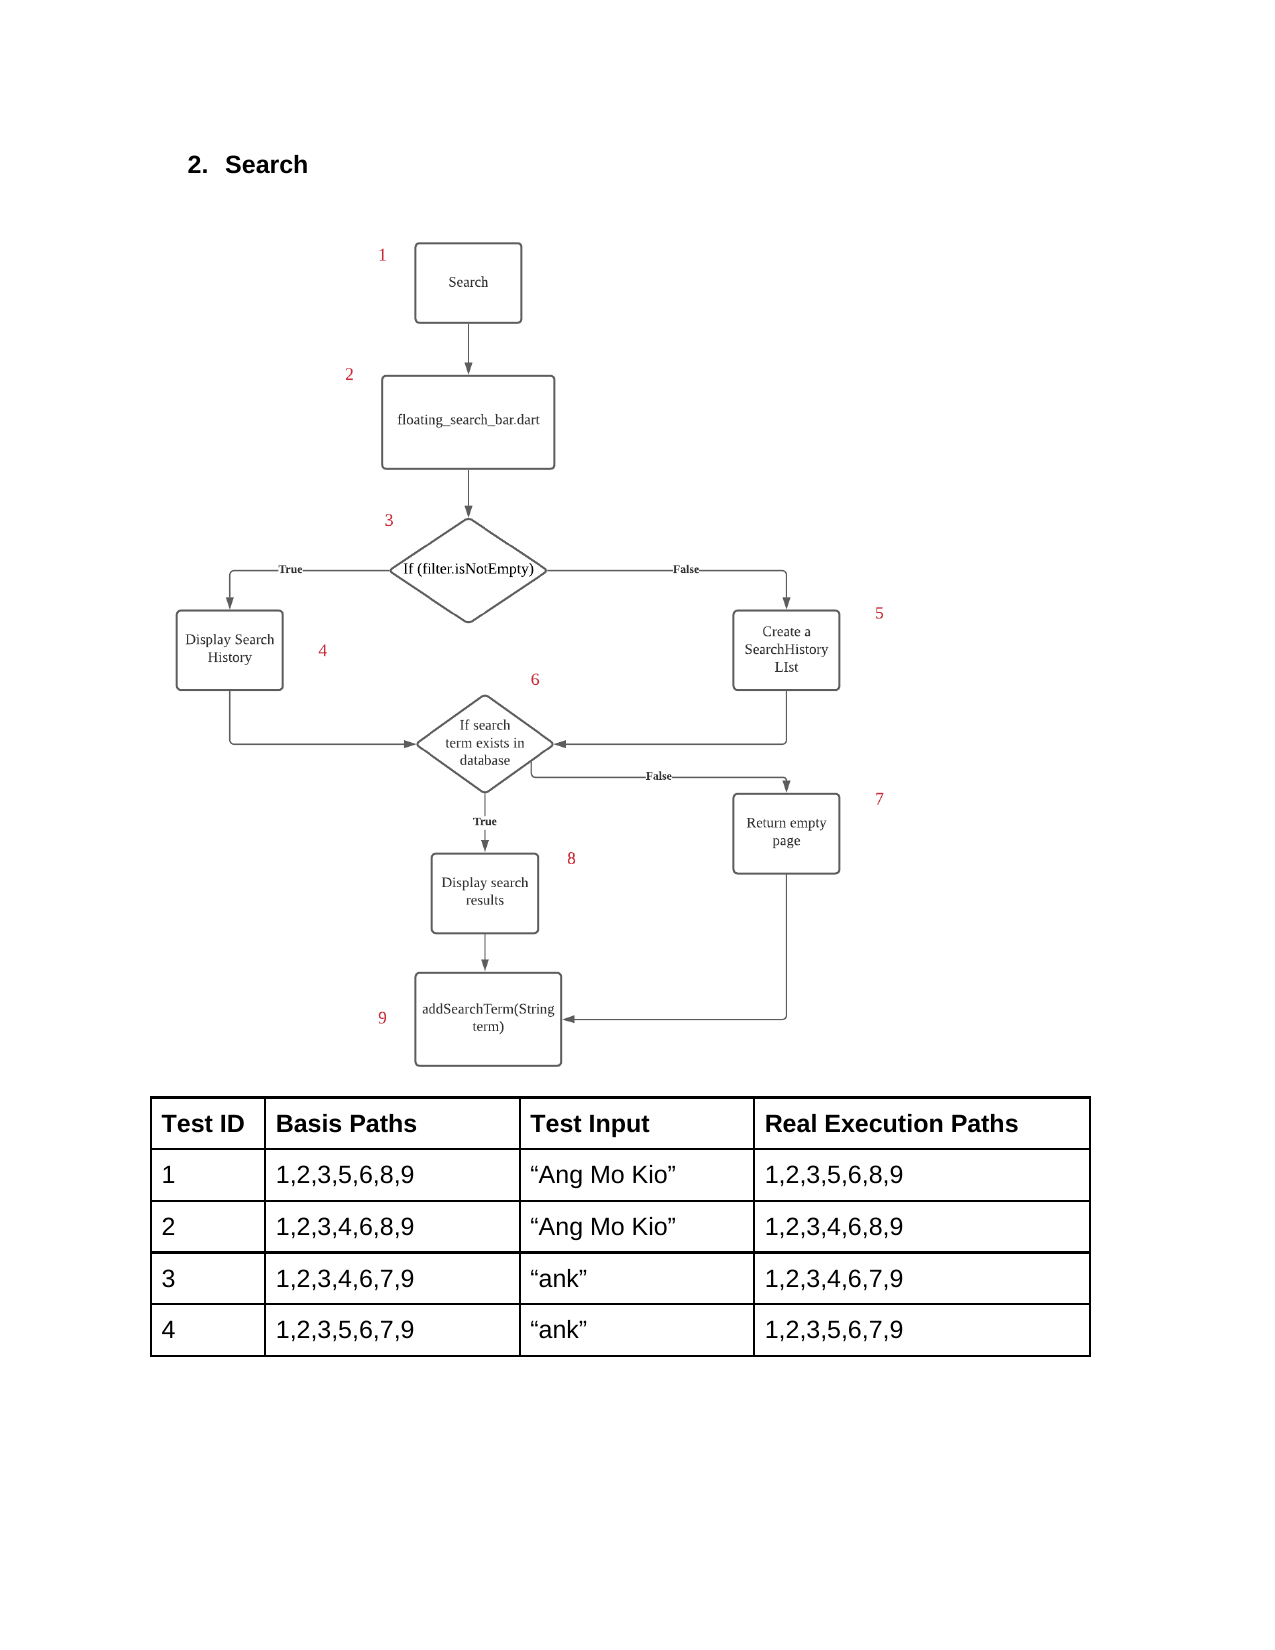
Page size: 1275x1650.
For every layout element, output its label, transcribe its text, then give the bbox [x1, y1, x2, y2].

table_cell “Ang Mo Kio” [521, 1202, 753, 1251]
table_cell 1,2,3,4,6,7,9 [755, 1254, 1089, 1303]
table_cell “ank” [521, 1254, 753, 1303]
table_header Test ID [152, 1099, 264, 1148]
table_cell 1,2,3,4,6,7,9 [266, 1254, 519, 1303]
table_header Test Input [521, 1099, 753, 1148]
table_cell 3 [152, 1254, 264, 1303]
table_cell “ank” [521, 1305, 753, 1355]
table_cell 4 [152, 1305, 264, 1355]
table_cell 1,2,3,5,6,8,9 [266, 1150, 519, 1200]
table_cell 1,2,3,4,6,8,9 [266, 1202, 519, 1251]
list Search [187, 150, 1125, 179]
table_header Real Execution Paths [755, 1099, 1089, 1148]
table_cell 1 [152, 1150, 264, 1200]
table_cell 2 [152, 1202, 264, 1251]
picture [150, 203, 932, 1092]
table_cell 1,2,3,4,6,8,9 [755, 1202, 1089, 1251]
table_cell 1,2,3,5,6,7,9 [266, 1305, 519, 1355]
table_cell 1,2,3,5,6,8,9 [755, 1150, 1089, 1200]
table_cell 1,2,3,5,6,7,9 [755, 1305, 1089, 1355]
table_cell “Ang Mo Kio” [521, 1150, 753, 1200]
table_header Basis Paths [266, 1099, 519, 1148]
